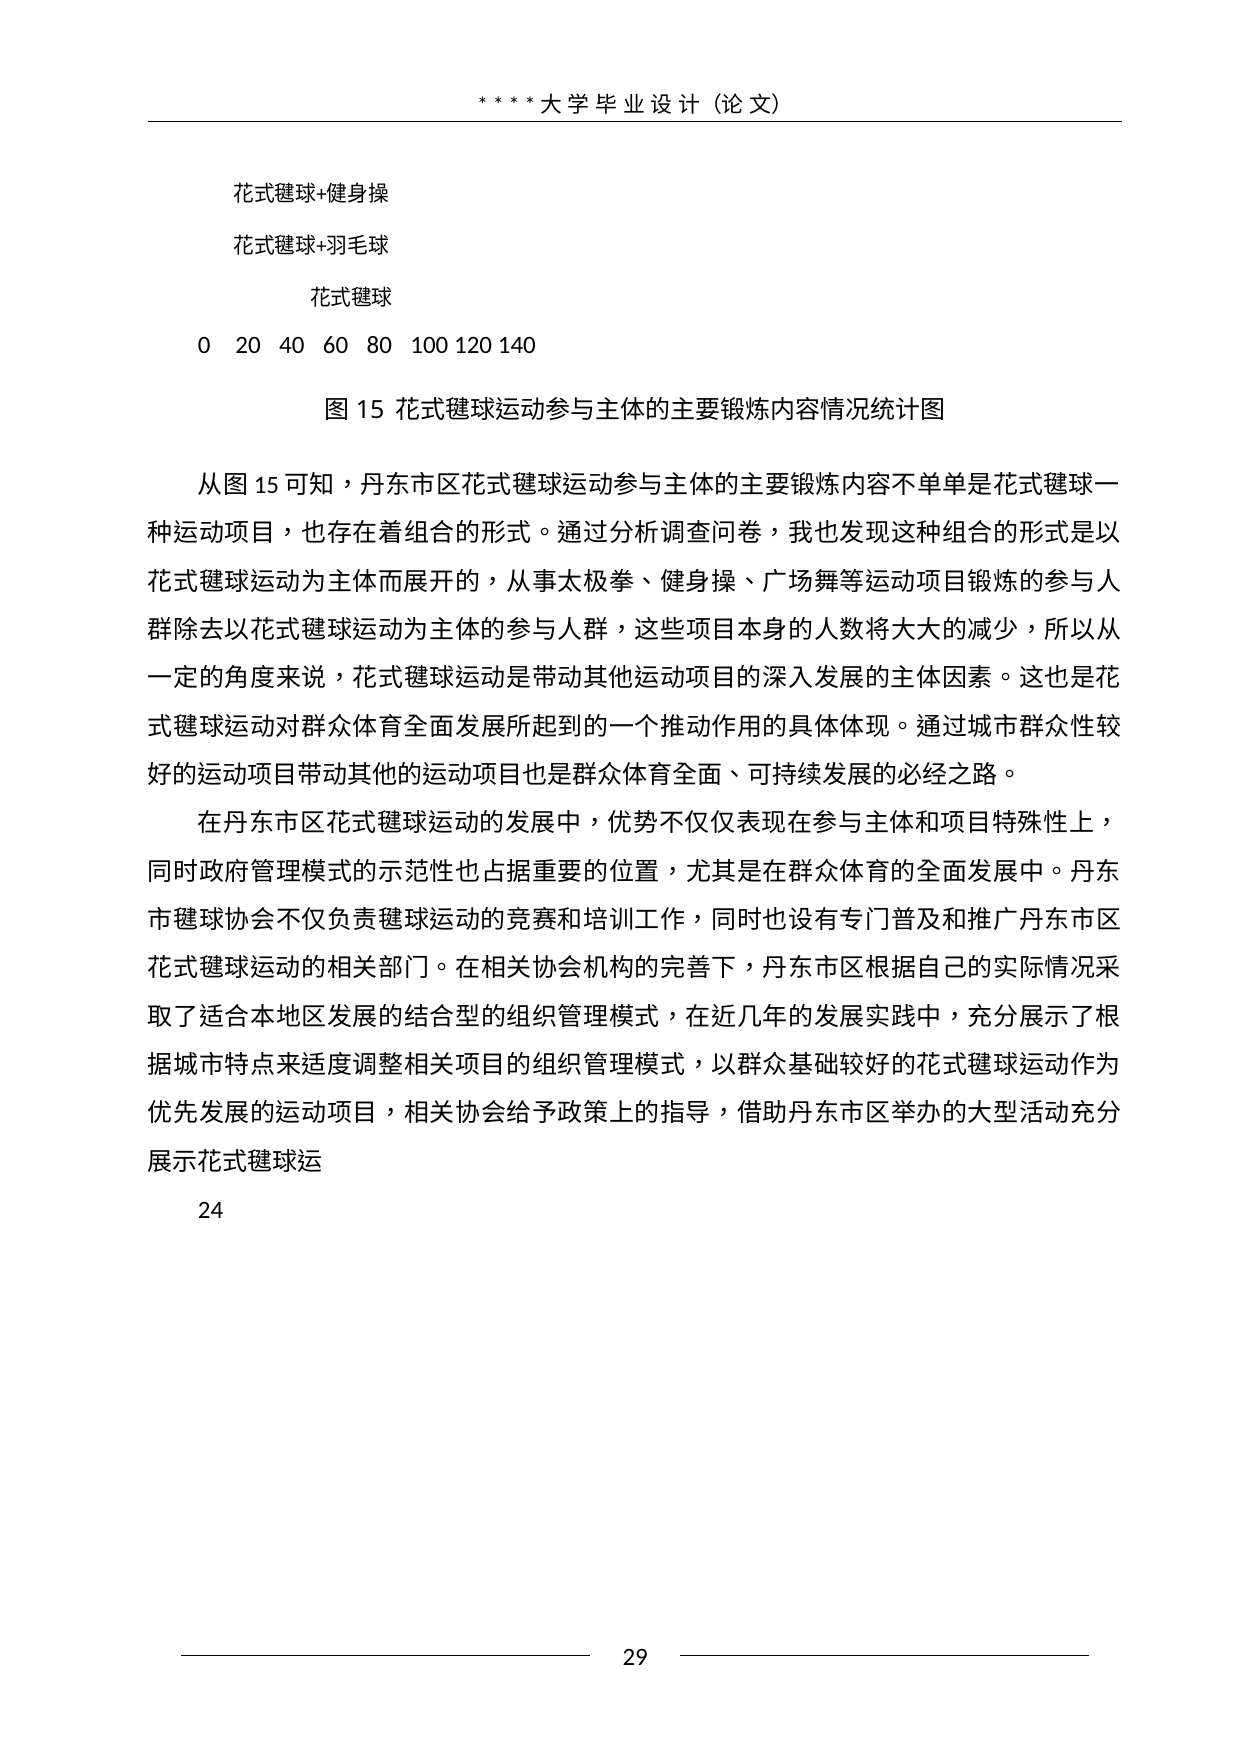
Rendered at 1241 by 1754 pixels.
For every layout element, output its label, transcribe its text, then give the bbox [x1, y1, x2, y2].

text 图 15 花式毽球运动参与主体的主要锻炼内容情况统计图 [148, 392, 1122, 426]
text 在丹东市区花式毽球运动的发展中，优势不仅仅表现在参与主体和项目特殊性上，同时政府管理模式的示范性也占据重要的位置，尤其是在群众体育的全面发展中。丹东市毽球协会不仅负责毽球运动的竞赛和培训工作，同时也设有专门普及和推广丹东市区花式毽球运动的相关部门。在相关协会机构的完善下，丹东市区根据自己的实际情况采取了适合本地区发展的结合型的组织管理模式，在近几年的发展实践中，充分展示了根据城市特点来适度调整相关项目的组织管理模式，以群众基础较好的花式毽球运动作为优先发展的运动项目，相关协会给予政策上的指导，借助丹东市区举办的大型活动充分展示花式毽球运 [148, 789, 1122, 1176]
text 花式毽球 [310, 263, 1122, 311]
text 花式毽球+羽毛球 [233, 211, 1122, 259]
text 24 [148, 1176, 1122, 1224]
text 花式毽球+健身操 [233, 159, 1122, 207]
text 从图15可知，丹东市区花式毽球运动参与主体的主要锻炼内容不单单是花式毽球一种运动项目，也存在着组合的形式。通过分析调查问卷，我也发现这种组合的形式是以花式毽球运动为主体而展开的，从事太极拳、健身操、广场舞等运动项目锻炼的参与人群除去以花式毽球运动为主体的参与人群，这些项目本身的人数将大大的减少，所以从一定的角度来说，花式毽球运动是带动其他运动项目的深入发展的主体因素。这也是花式毽球运动对群众体育全面发展所起到的一个推动作用的具体体现。通过城市群众性较好的运动项目带动其他的运动项目也是群众体育全面、可持续发展的必经之路。 [148, 451, 1122, 789]
text 0 20 40 60 80 100 120 140 [148, 311, 1122, 359]
